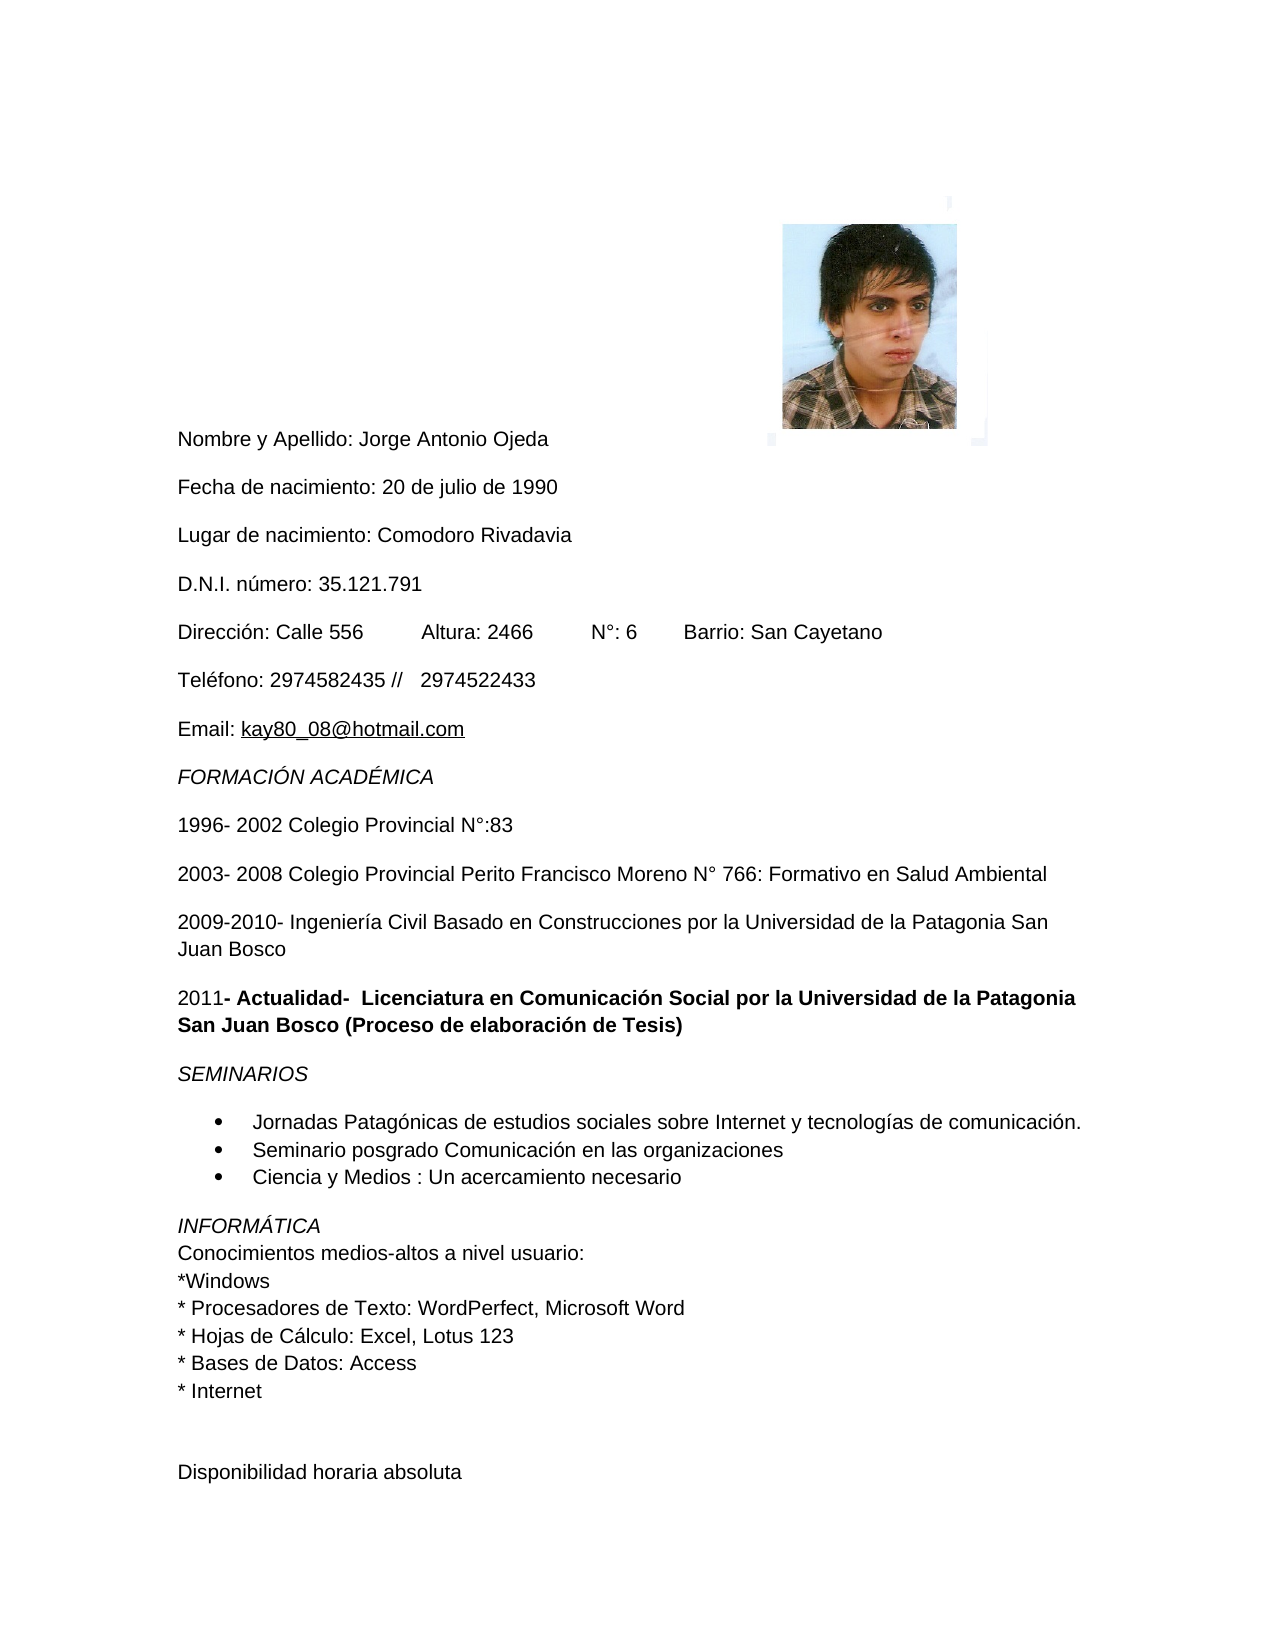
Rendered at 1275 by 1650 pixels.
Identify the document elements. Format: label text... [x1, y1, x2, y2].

list Seminario posgrado Comunicación en las organizaciones‏ [215, 1137, 1098, 1161]
text 2011- Actualidad- Licenciatura en Comunicación Social por la Universidad de la Patagonia San Juan Bosco (Proceso de elaboración de Tesis) [177, 986, 1098, 1037]
text D.N.I. número: 35.121.791 [177, 571, 1098, 595]
text Nombre y Apellido: Jorge Antonio Ojeda [177, 196, 1098, 450]
text Lugar de nacimiento: Comodoro Rivadavia [177, 523, 1098, 547]
text Disponibilidad horaria absoluta [177, 1459, 1098, 1483]
list Jornadas Patagónicas de estudios sociales sobre Internet y tecnologías de comunicación. [215, 1110, 1098, 1134]
text 2009-2010- Ingeniería Civil Basado en Construcciones por la Universidad de la Patagonia San Juan Bosco [177, 910, 1098, 961]
text Fecha de nacimiento: 20 de julio de 1990 [177, 475, 1098, 499]
list Ciencia y Medios : Un acercamiento necesario [215, 1165, 1098, 1189]
text INFORMÁTICA Conocimientos medios-altos a nivel usuario: *Windows * Procesadores de Texto: WordPerfect, Microsoft Word * Hojas de Cálculo: Excel, Lotus 123 * Bases de Datos: Access * Internet [177, 1213, 1098, 1434]
text Teléfono: 2974582435 // 2974522433 [177, 668, 1098, 692]
picture [767, 196, 988, 446]
text 2003- 2008 Colegio Provincial Perito Francisco Moreno N° 766: Formativo en Salud Ambiental [177, 861, 1098, 885]
text 1996- 2002 Colegio Provincial N°:83 [177, 813, 1098, 837]
text Email: kay80_08@hotmail.com [177, 716, 1098, 740]
text Dirección: Calle 556 Altura: 2466 N°: 6 Barrio: San Cayetano [177, 620, 1098, 644]
text SEMINARIOS [177, 1061, 1098, 1085]
text FORMACIÓN ACADÉMICA [177, 765, 1098, 789]
